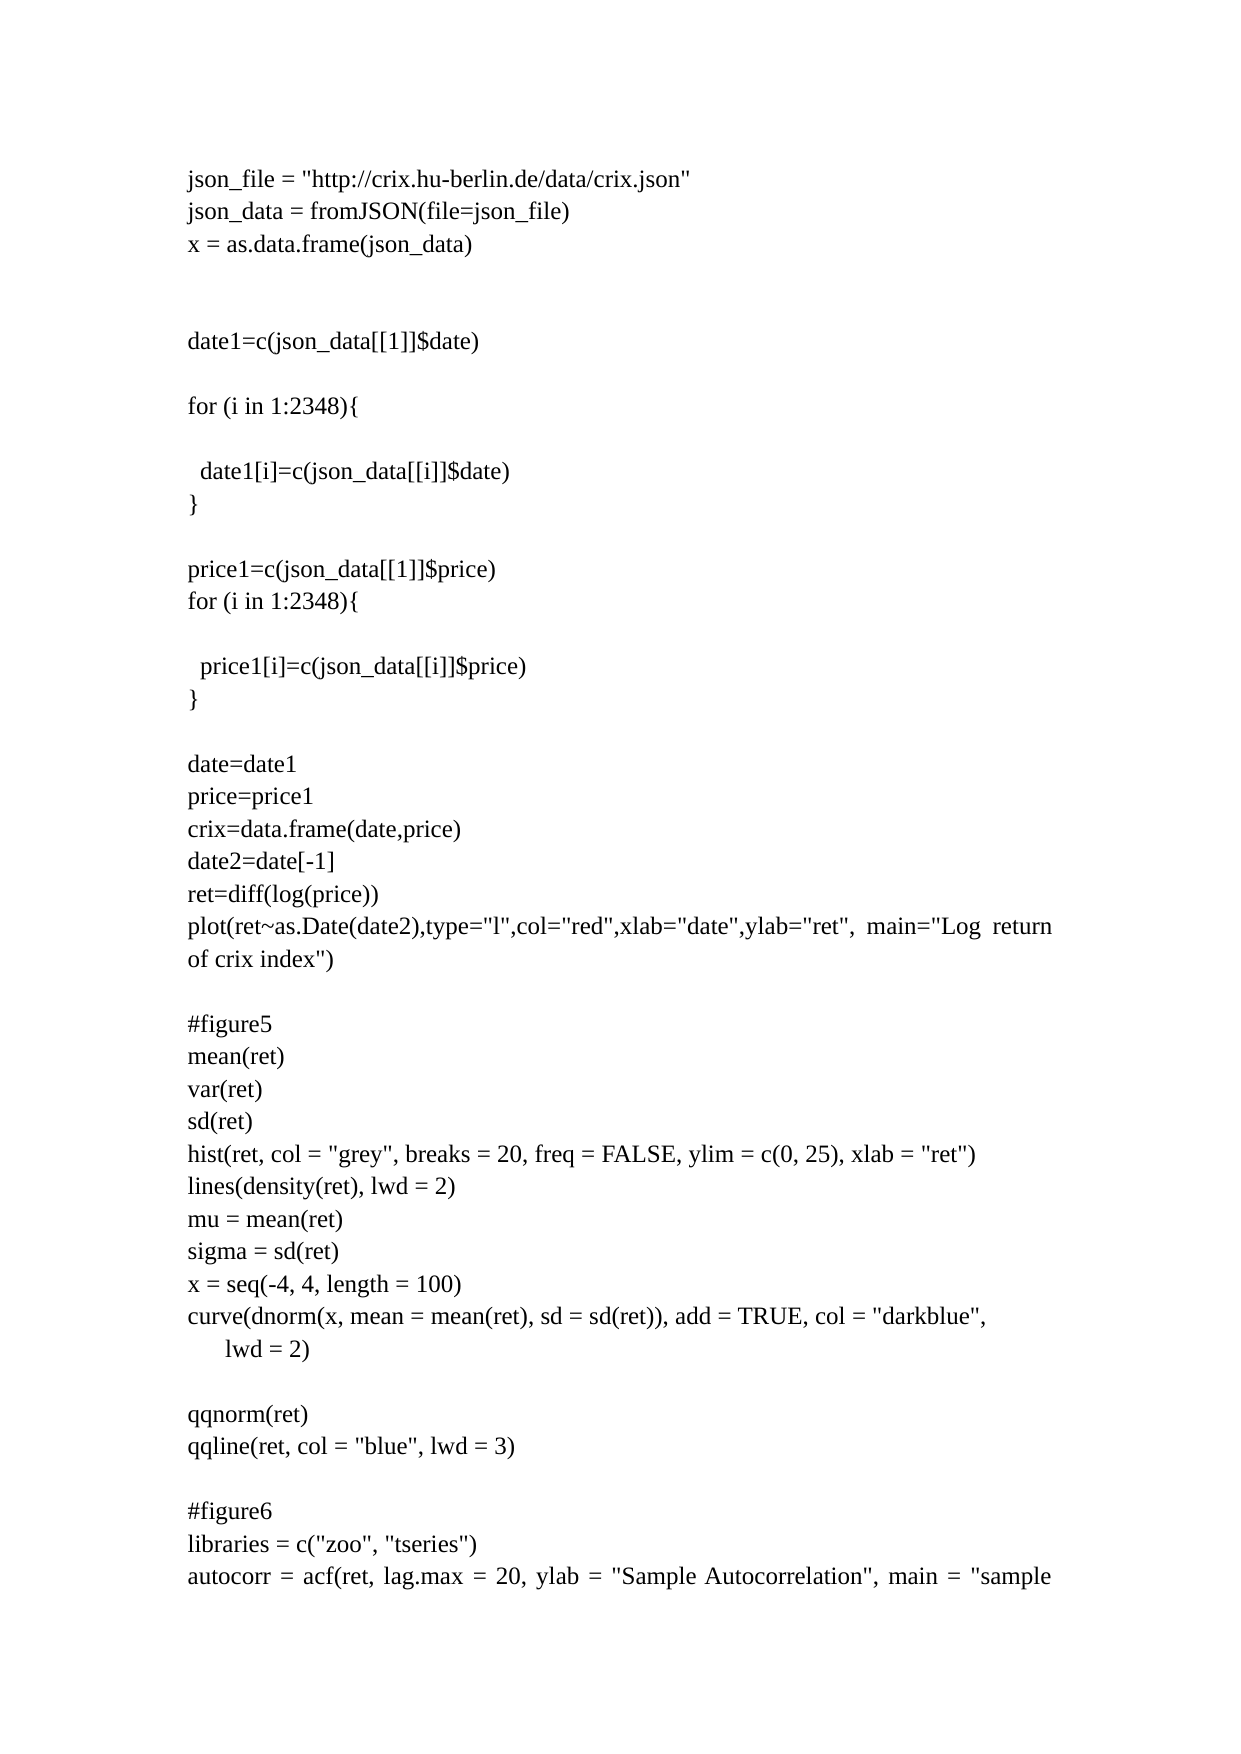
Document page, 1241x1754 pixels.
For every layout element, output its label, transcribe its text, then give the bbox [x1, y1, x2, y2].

text for (i in 1:2348){ [187, 584, 1053, 617]
text x = as.data.frame(json_data) [187, 227, 1053, 259]
text date1[i]=c(json_data[[i]]$date) [187, 454, 1053, 487]
text price=price1 [187, 779, 1053, 812]
text lines(density(ret), lwd = 2) [187, 1169, 1053, 1202]
text sigma = sd(ret) [187, 1234, 1053, 1267]
text price1[i]=c(json_data[[i]]$price) [187, 649, 1053, 682]
text mu = mean(ret) [187, 1202, 1053, 1234]
text json_file = "http://crix.hu-berlin.de/data/crix.json" [187, 162, 1053, 194]
text crix=data.frame(date,price) [187, 812, 1053, 844]
text x = seq(-4, 4, length = 100) [187, 1267, 1053, 1299]
text mean(ret) [187, 1039, 1053, 1072]
text qqnorm(ret) [187, 1397, 1053, 1429]
text libraries = c("zoo", "tseries") [187, 1527, 1053, 1559]
text } [187, 682, 1053, 714]
text ret=diff(log(price)) [187, 877, 1053, 909]
text plot(ret~as.Date(date2),type="l",col="red",xlab="date",ylab="ret", main="Log return of crix index") [187, 909, 1053, 974]
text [187, 1559, 1053, 1592]
text } [187, 487, 1053, 519]
text curve(dnorm(x, mean = mean(ret), sd = sd(ret)), add = TRUE, col = "darkblue", [187, 1299, 1053, 1332]
text var(ret) [187, 1072, 1053, 1104]
text hist(ret, col = "grey", breaks = 20, freq = FALSE, ylim = c(0, 25), xlab = "ret") [187, 1137, 1053, 1169]
text qqline(ret, col = "blue", lwd = 3) [187, 1429, 1053, 1462]
text date=date1 [187, 747, 1053, 779]
text date1=c(json_data[[1]]$date) [187, 324, 1053, 357]
text json_data = fromJSON(file=json_file) [187, 194, 1053, 227]
text lwd = 2) [187, 1332, 1053, 1364]
text price1=c(json_data[[1]]$price) [187, 552, 1053, 584]
text date2=date[-1] [187, 844, 1053, 877]
text sd(ret) [187, 1104, 1053, 1137]
text #figure5 [187, 1007, 1053, 1039]
text #figure6 [187, 1494, 1053, 1527]
text for (i in 1:2348){ [187, 389, 1053, 422]
